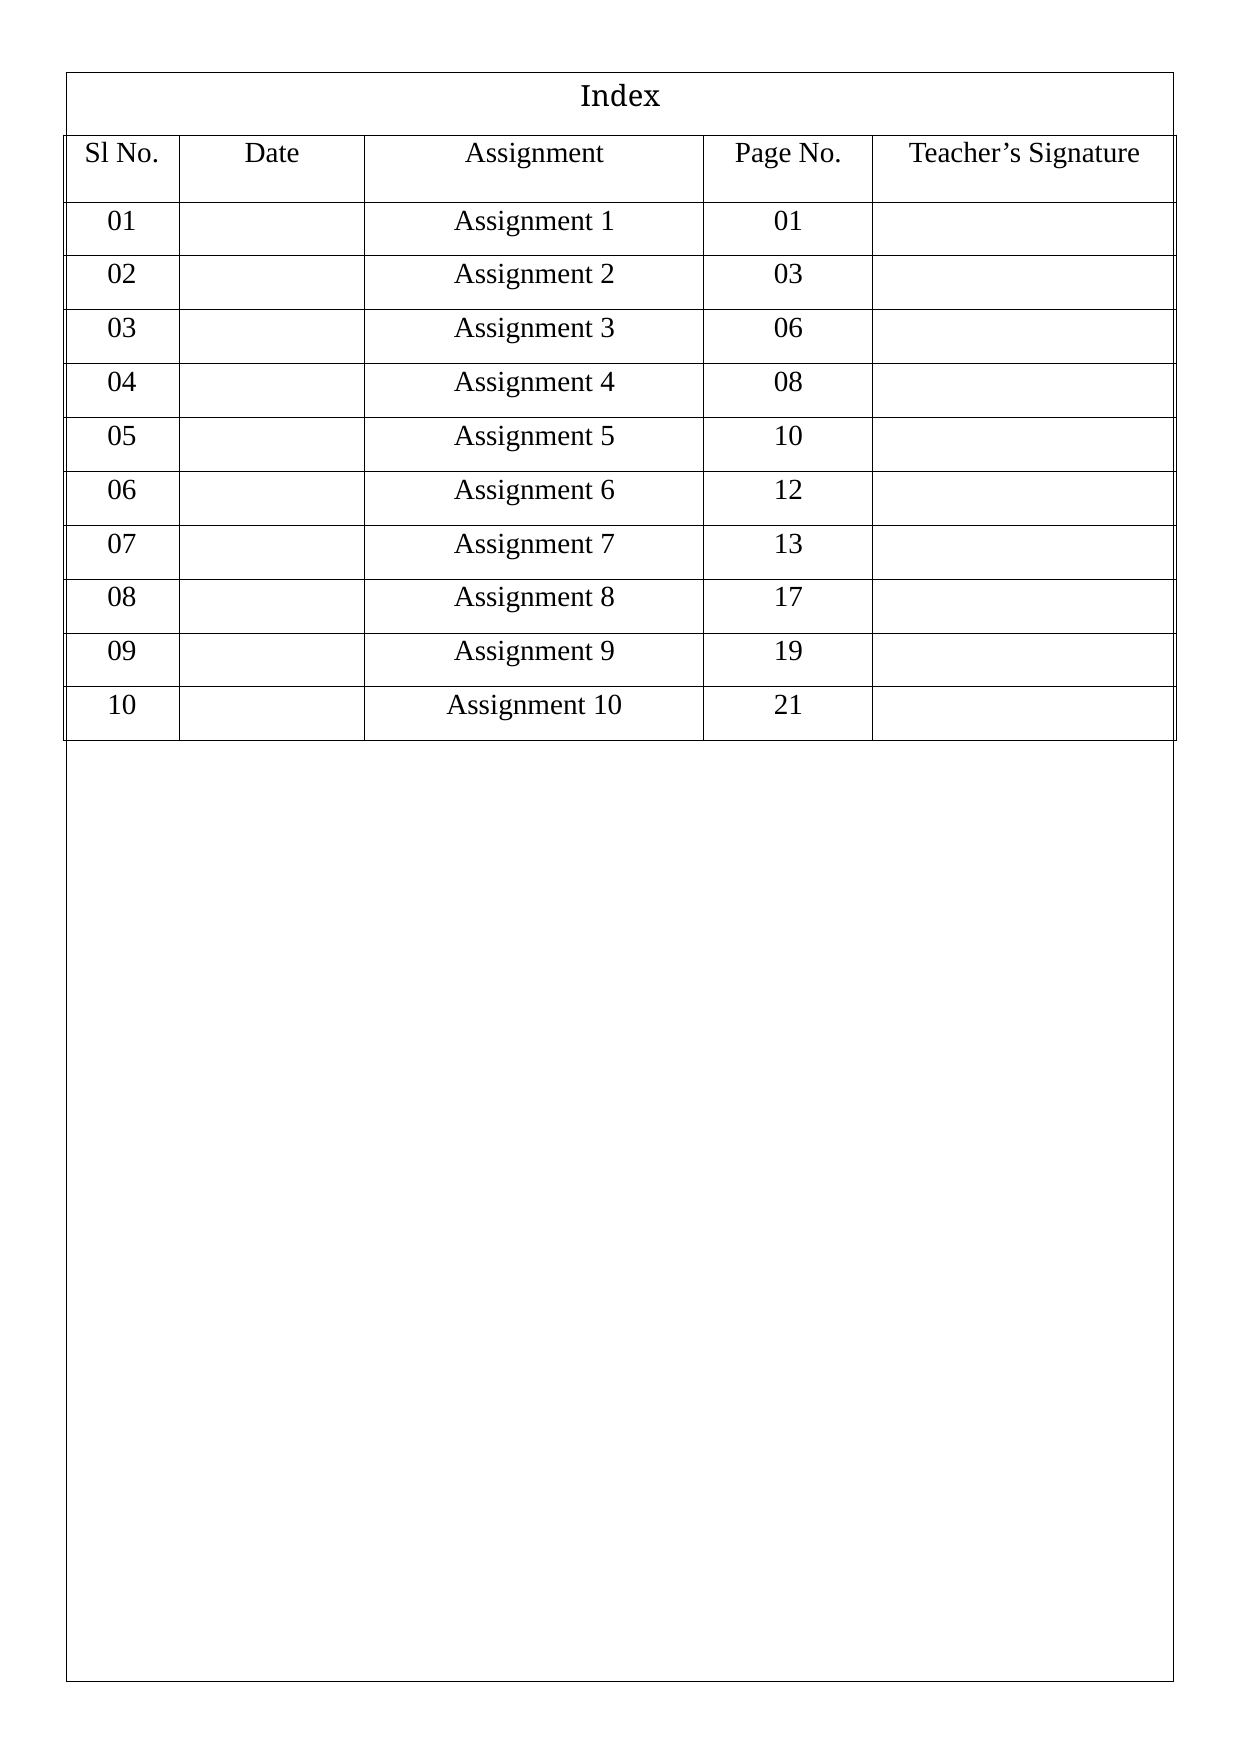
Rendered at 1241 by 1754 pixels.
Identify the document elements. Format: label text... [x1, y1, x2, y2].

table_cell [180, 472, 364, 525]
table_header Teacher’s Signature [873, 136, 1173, 202]
table_cell [180, 580, 364, 632]
table_cell 07 [67, 526, 179, 578]
table_cell 09 [67, 634, 179, 686]
table_cell Assignment 4 [365, 364, 703, 417]
table_cell [873, 634, 1173, 686]
table_cell 06 [704, 310, 872, 363]
table_cell 21 [704, 687, 872, 740]
table_cell [873, 203, 1173, 255]
table_cell 06 [67, 472, 179, 525]
table_header Assignment [365, 136, 703, 202]
table_cell 03 [67, 310, 179, 363]
table_cell Assignment 8 [365, 580, 703, 632]
table_cell 01 [67, 203, 179, 255]
table_cell [180, 203, 364, 255]
table_header Date [180, 136, 364, 202]
table_cell [180, 418, 364, 471]
table_cell [873, 472, 1173, 525]
table_cell Assignment 3 [365, 310, 703, 363]
text Index [75, 75, 1165, 115]
table_cell [180, 310, 364, 363]
table_cell [873, 310, 1173, 363]
table_cell 03 [704, 256, 872, 309]
table_cell [180, 634, 364, 686]
table_cell [873, 526, 1173, 578]
table_cell 17 [704, 580, 872, 632]
table_cell 10 [67, 687, 179, 740]
table_cell Assignment 10 [365, 687, 703, 740]
table_cell 08 [67, 580, 179, 632]
table_cell Assignment 2 [365, 256, 703, 309]
table_cell 19 [704, 634, 872, 686]
table_cell 13 [704, 526, 872, 578]
table_cell [873, 256, 1173, 309]
table_cell 08 [704, 364, 872, 417]
table_cell 05 [67, 418, 179, 471]
table_cell [873, 418, 1173, 471]
table_cell [180, 256, 364, 309]
table_cell [180, 364, 364, 417]
table_cell [180, 526, 364, 578]
table_cell Assignment 5 [365, 418, 703, 471]
table_cell 10 [704, 418, 872, 471]
table_cell 12 [704, 472, 872, 525]
table_cell Assignment 6 [365, 472, 703, 525]
table_cell [873, 687, 1173, 740]
table_cell 01 [704, 203, 872, 255]
table_header Sl No. [67, 136, 179, 202]
table_cell 02 [67, 256, 179, 309]
table_header Page No. [704, 136, 872, 202]
table_cell [873, 580, 1173, 632]
table_cell Assignment 1 [365, 203, 703, 255]
table_cell Assignment 7 [365, 526, 703, 578]
table_cell 04 [67, 364, 179, 417]
table_cell [873, 364, 1173, 417]
table_cell Assignment 9 [365, 634, 703, 686]
table_cell [180, 687, 364, 740]
